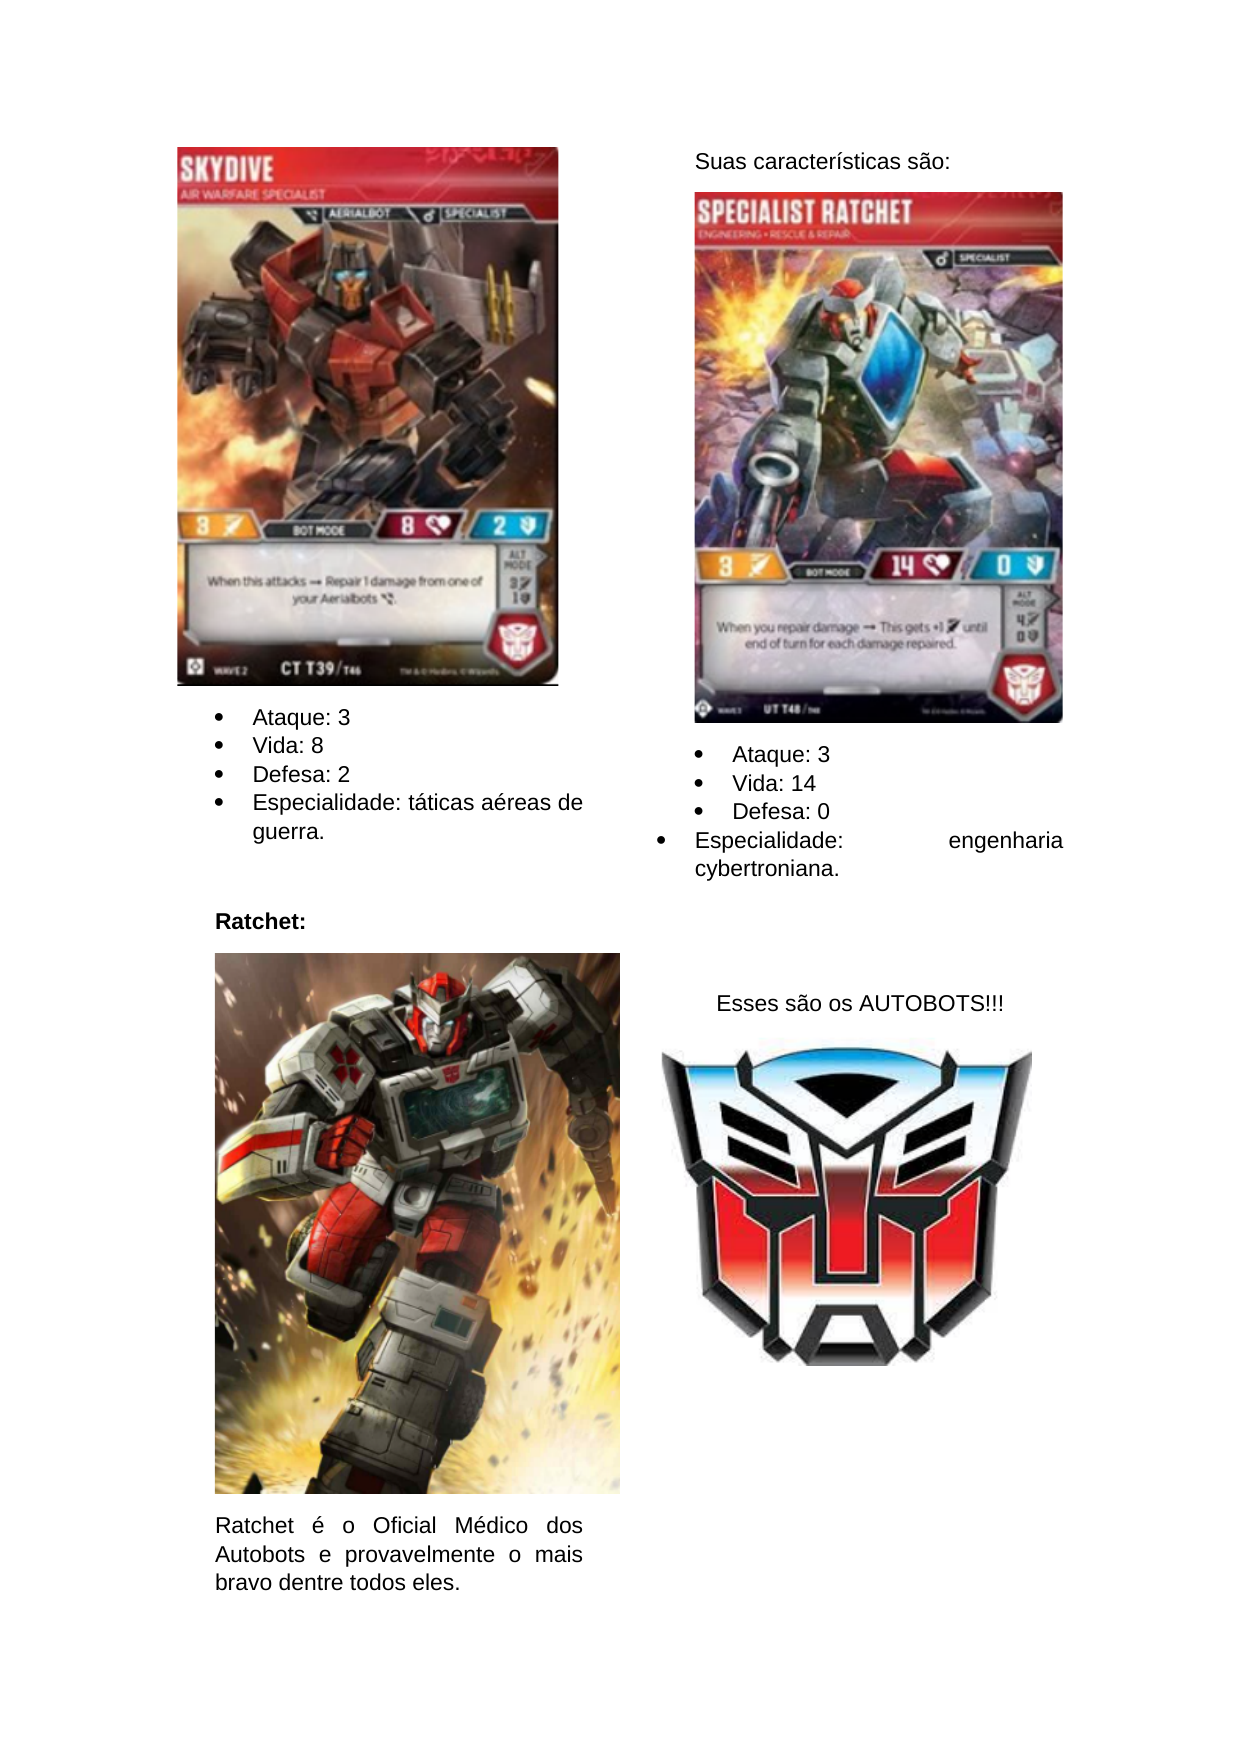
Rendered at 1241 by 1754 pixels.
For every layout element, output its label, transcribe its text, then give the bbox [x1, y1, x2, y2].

text Ratchet: [215, 908, 583, 934]
text Suas características são: [694, 148, 1063, 174]
text Ratchet é o Oficial Médico dos Autobots e provavelmente o mais bravo dentre todos eles. [215, 1512, 583, 1596]
picture [657, 1035, 1032, 1366]
picture [177, 147, 559, 686]
list Defesa: 0 [694, 798, 1063, 824]
list Especialidade: táticas aéreas de guerra. [215, 789, 583, 844]
list Defesa: 2 [215, 761, 583, 787]
list Vida: 8 [215, 732, 583, 759]
picture [214, 953, 620, 1494]
list Ataque: 3 [694, 741, 1063, 768]
list Vida: 14 [694, 770, 1063, 796]
list Especialidade: engenharia cybertroniana. [657, 827, 1063, 881]
list Ataque: 3 [215, 704, 583, 730]
text Esses são os AUTOBOTS!!! [657, 990, 1063, 1017]
picture [694, 192, 1063, 723]
